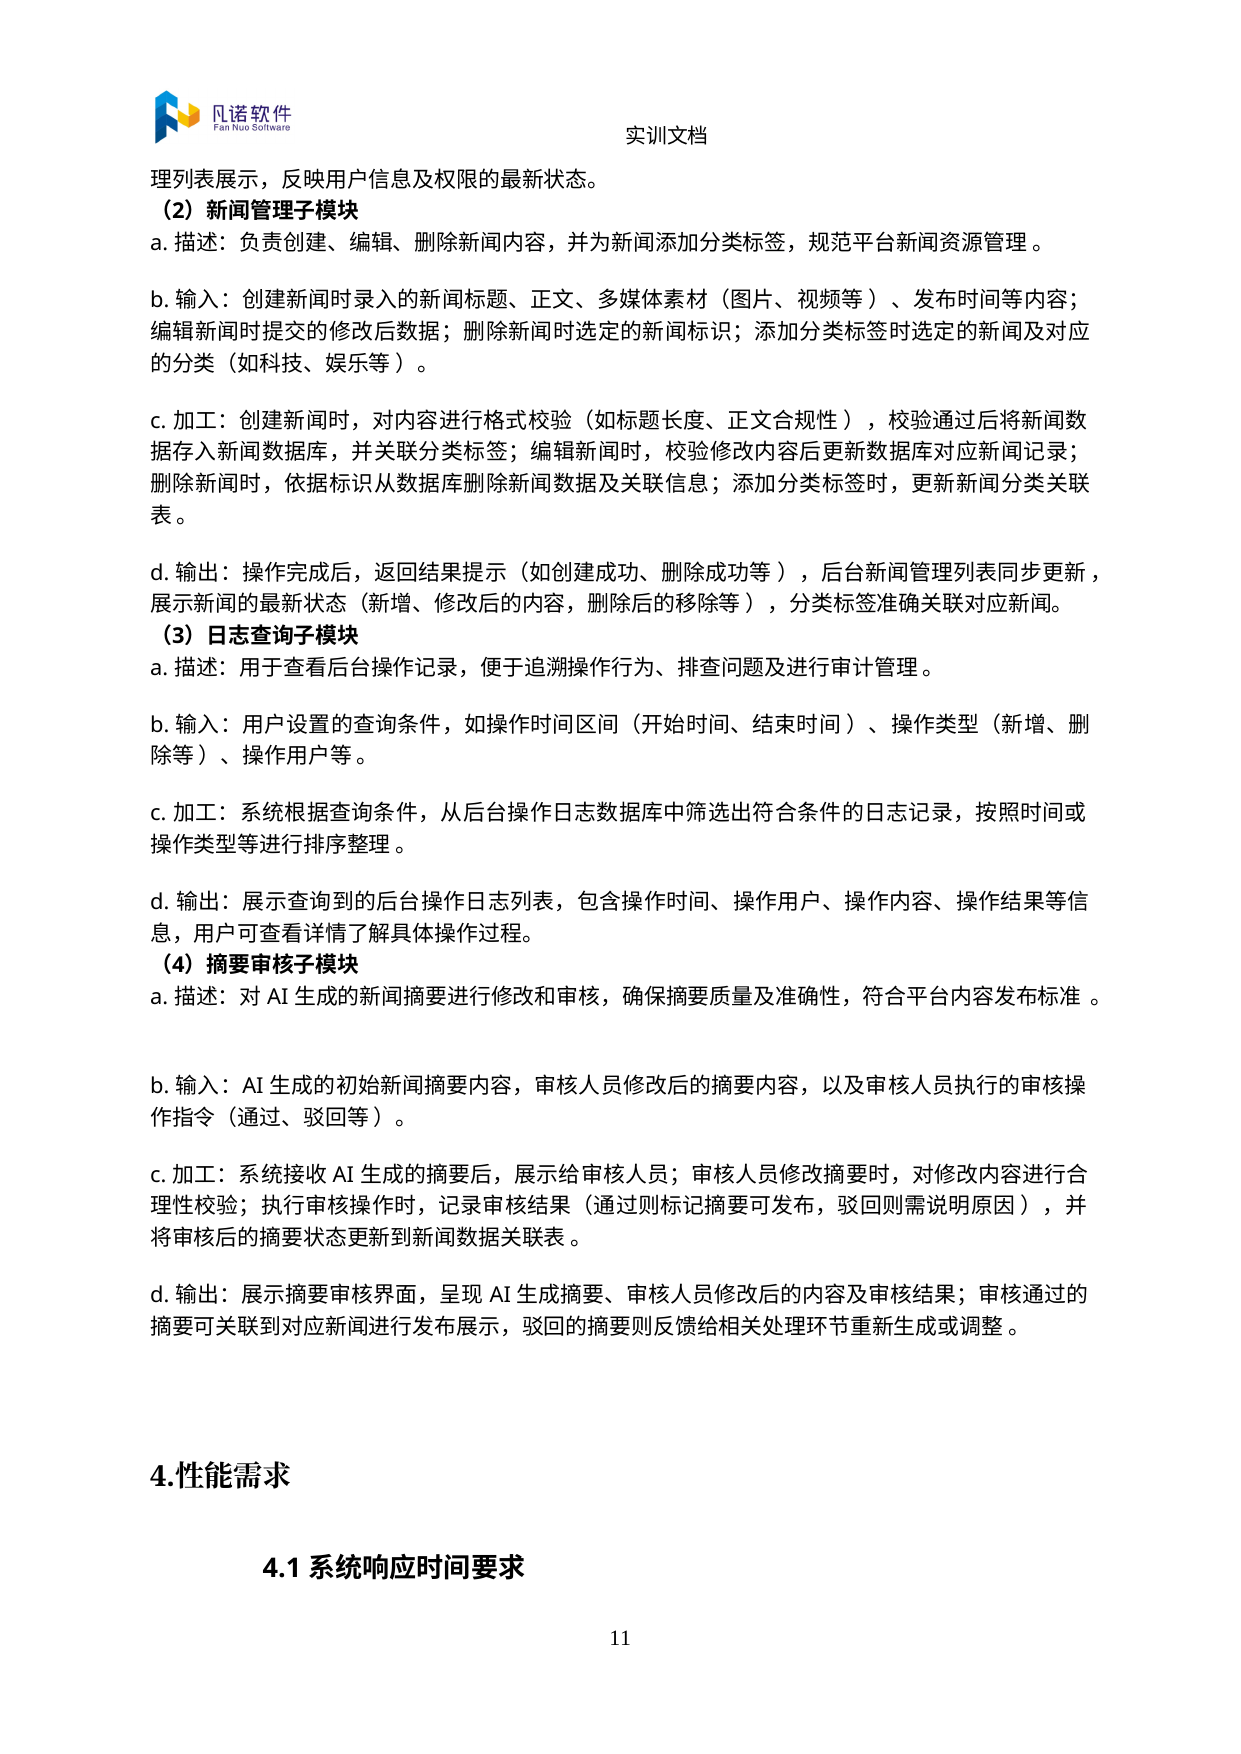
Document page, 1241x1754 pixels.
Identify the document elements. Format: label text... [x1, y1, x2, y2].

subtitle 4.性能需求 [150, 1453, 1090, 1495]
picture [150, 88, 295, 144]
